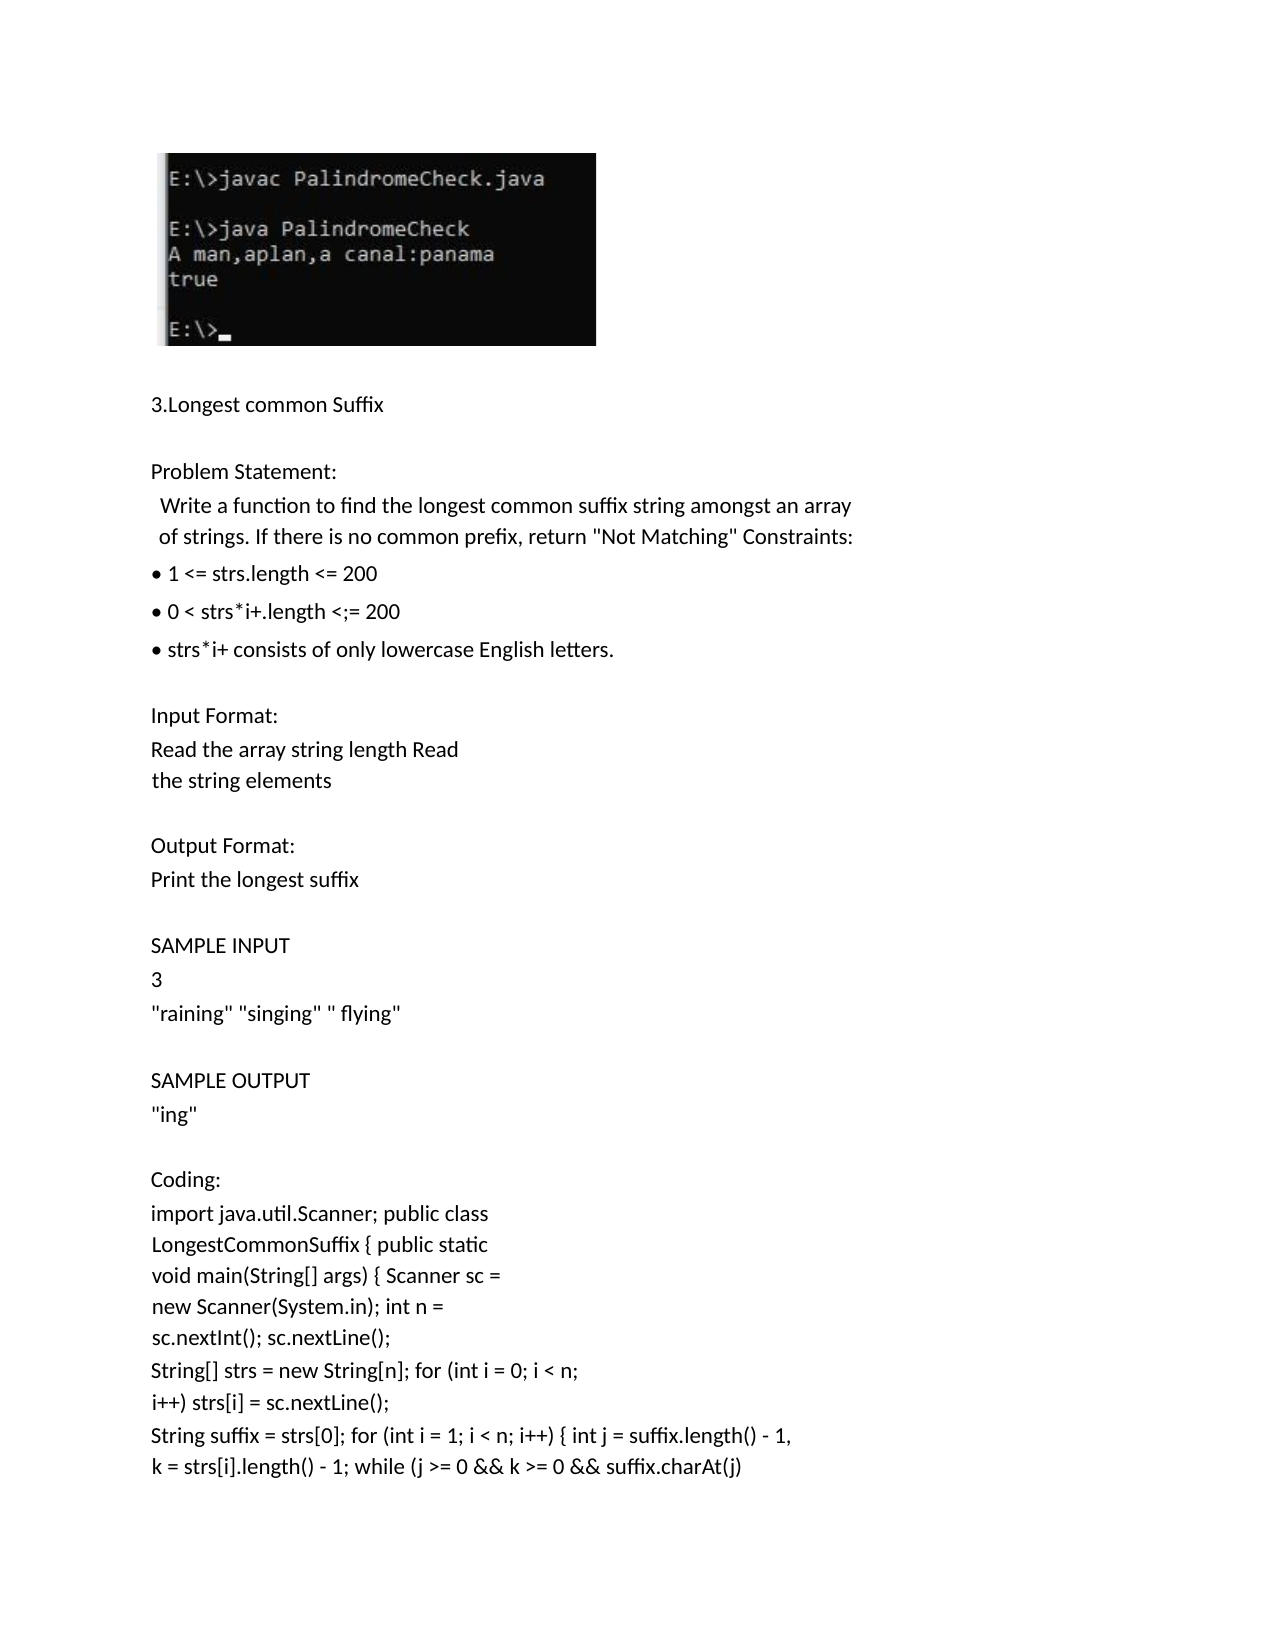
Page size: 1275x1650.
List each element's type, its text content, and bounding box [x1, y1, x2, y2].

text 3 [151, 965, 950, 993]
text String[] strs = new String[n]; for (int i = 0; i < n; i++) strs[i] = sc.nextLine(); [151, 1357, 581, 1416]
text Write a function to find the longest common suffix string amongst an array of strings. If there is no common prefix, return "Not Matching" Constraints: [149, 491, 863, 550]
text "raining" "singing" " flying" [151, 999, 950, 1027]
list strs*i+ consists of only lowercase English letters. [151, 635, 950, 663]
text Coding: [151, 1165, 950, 1193]
text SAMPLE INPUT [151, 931, 950, 959]
text String suffix = strs[0]; for (int i = 1; i < n; i++) { int j = suffix.length() - 1, k = strs[i].length() - 1; while (j >= 0 && k >= 0 && suffix.charAt(j) [151, 1421, 797, 1480]
list 0 < strs*i+.length <;= 200 [151, 597, 950, 625]
text Output Format: [151, 831, 950, 859]
text Problem Statement: [151, 457, 950, 485]
text "ing" [151, 1100, 950, 1128]
text SAMPLE OUTPUT [151, 1066, 950, 1094]
picture [157, 153, 597, 346]
text Input Format: [151, 701, 950, 729]
text Print the longest suffix [151, 865, 950, 893]
text 3.Longest common Suffix [151, 390, 950, 418]
text Read the array string length Read the string elements [151, 735, 462, 794]
list 1 <= strs.length <= 200 [151, 559, 950, 587]
text import java.util.Scanner; public class LongestCommonSuffix { public static void main(String[] args) { Scanner sc = new Scanner(System.in); int n = sc.nextInt(); sc.nextLine(); [151, 1199, 503, 1351]
